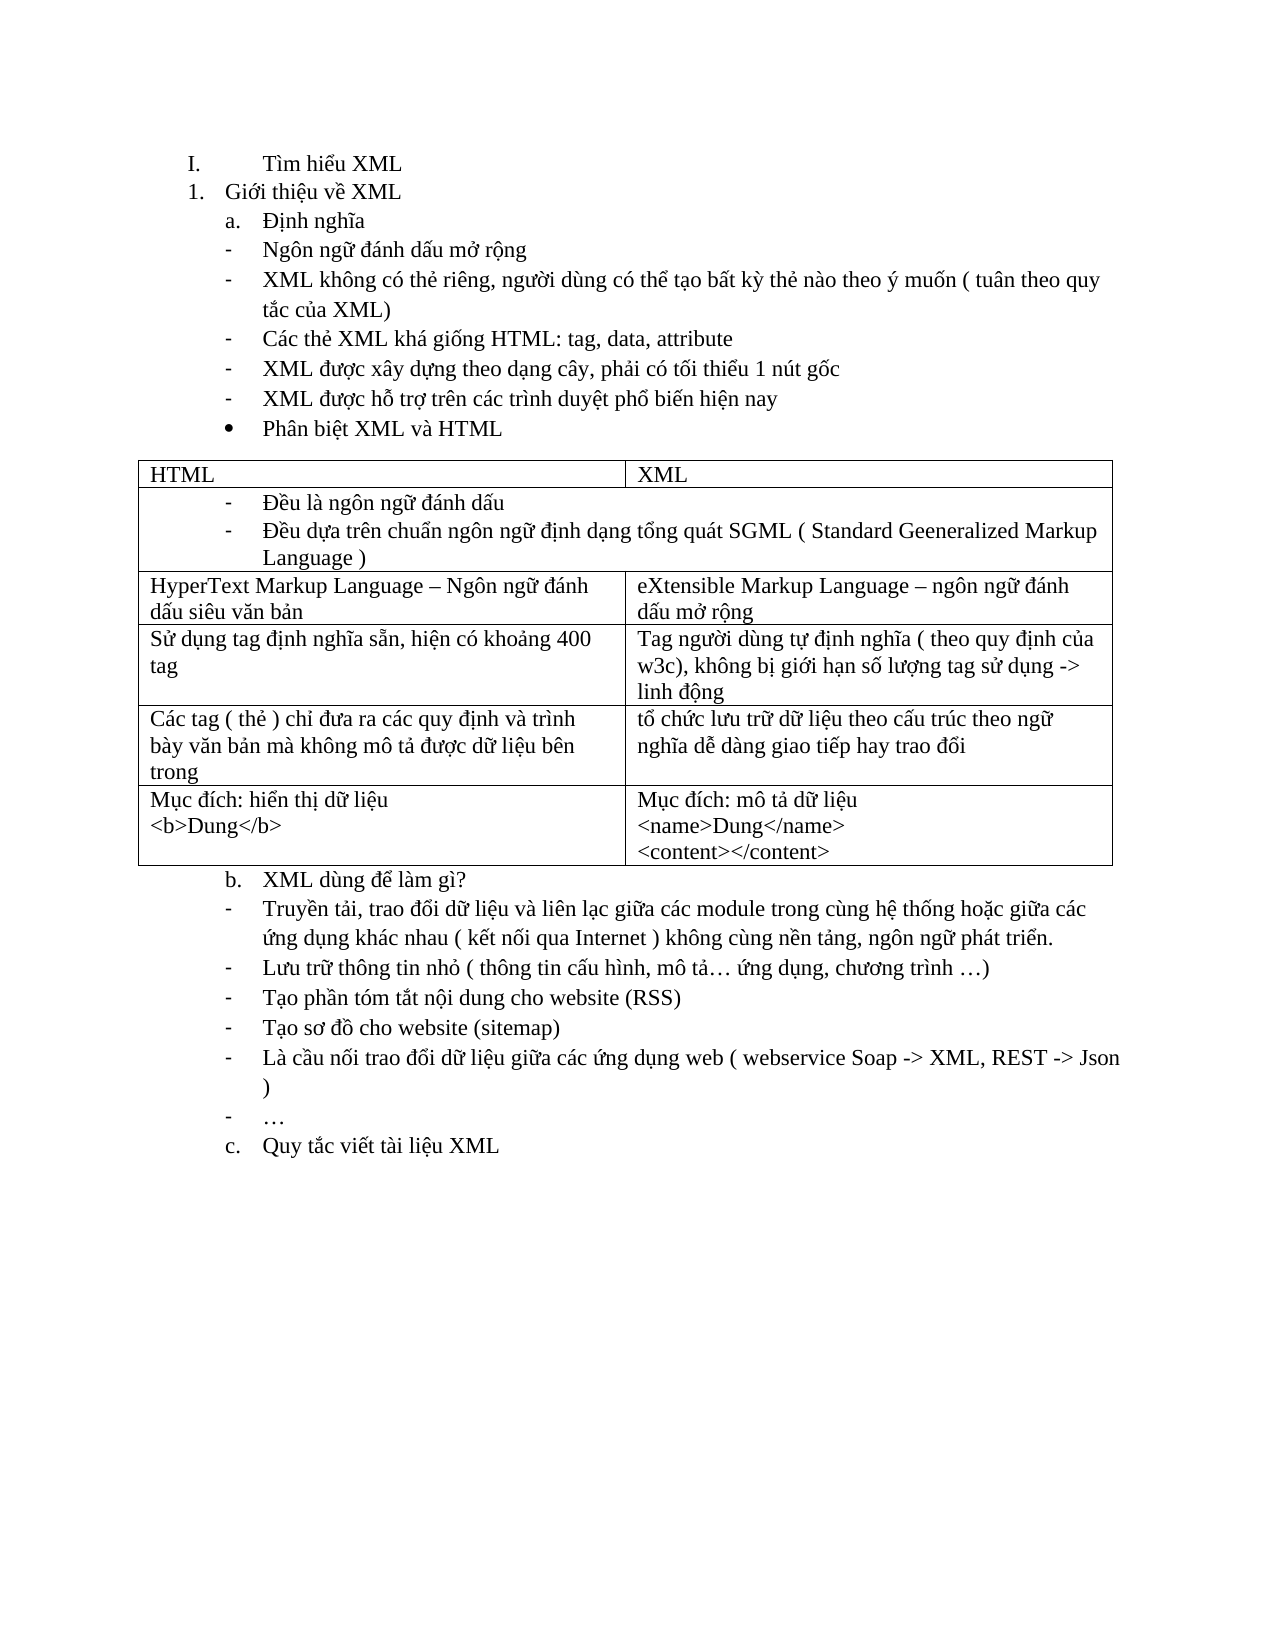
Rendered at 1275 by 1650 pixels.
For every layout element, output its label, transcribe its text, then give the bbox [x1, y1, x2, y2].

table_cell Mục đích: hiển thị dữ liệu <b>Dung</b> [139, 786, 625, 865]
list XML được xây dựng theo dạng cây, phải có tối thiểu 1 nút gốc [225, 354, 1125, 382]
list Các thẻ XML khá giống HTML: tag, data, attribute [225, 324, 1125, 352]
list XML không có thẻ riêng, người dùng có thể tạo bất kỳ thẻ nào theo ý muốn ( tuân theo quy tắc của XML) [225, 266, 1125, 322]
list Phân biệt XML và HTML [225, 415, 1125, 441]
table_header XML [626, 461, 1112, 487]
table_cell Tag người dùng tự định nghĩa ( theo quy định của w3c), không bị giới hạn số lượng tag sử dụng -> linh động [626, 625, 1112, 704]
list Giới thiệu về XML [187, 178, 1125, 205]
list Truyền tải, trao đổi dữ liệu và liên lạc giữa các module trong cùng hệ thống hoặc giữa các ứng dụng khác nhau ( kết nối qua Internet ) không cùng nền tảng, ngôn ngữ phát triển. [225, 894, 1125, 951]
table_cell Mục đích: mô tả dữ liệu <name>Dung</name> <content></content> [626, 786, 1112, 865]
list Tạo phần tóm tắt nội dung cho website (RSS) [225, 983, 1125, 1011]
table_cell tổ chức lưu trữ dữ liệu theo cấu trúc theo ngữ nghĩa dễ dàng giao tiếp hay trao đổi [626, 706, 1112, 784]
table_cell HyperText Markup Language – Ngôn ngữ đánh dấu siêu văn bản [139, 572, 625, 624]
table_cell eXtensible Markup Language – ngôn ngữ đánh dấu mở rộng [626, 572, 1112, 624]
list Là cầu nối trao đổi dữ liệu giữa các ứng dụng web ( webservice Soap -> XML, REST -> Json ) [225, 1043, 1125, 1100]
table_cell Đều là ngôn ngữ đánh dấu Đều dựa trên chuẩn ngôn ngữ định dạng tổng quát SGML ( Standard Geeneralized Markup Language ) [139, 488, 1112, 571]
table_cell Các tag ( thẻ ) chỉ đưa ra các quy định và trình bày văn bản mà không mô tả được dữ liệu bên trong [139, 706, 625, 784]
table_header HTML [139, 461, 625, 487]
list Quy tắc viết tài liệu XML [225, 1132, 1125, 1158]
list Ngôn ngữ đánh dấu mở rộng [225, 235, 1125, 263]
list Tìm hiểu XML [187, 150, 1125, 176]
list XML dùng để làm gì? [225, 866, 1125, 892]
list Định nghĩa [225, 207, 1125, 233]
list XML được hỗ trợ trên các trình duyệt phổ biến hiện nay [225, 384, 1125, 412]
list Tạo sơ đồ cho website (sitemap) [225, 1013, 1125, 1041]
list … [225, 1102, 1125, 1130]
table_cell Sử dụng tag định nghĩa sẵn, hiện có khoảng 400 tag [139, 625, 625, 704]
list Lưu trữ thông tin nhỏ ( thông tin cấu hình, mô tả… ứng dụng, chương trình …) [225, 953, 1125, 981]
